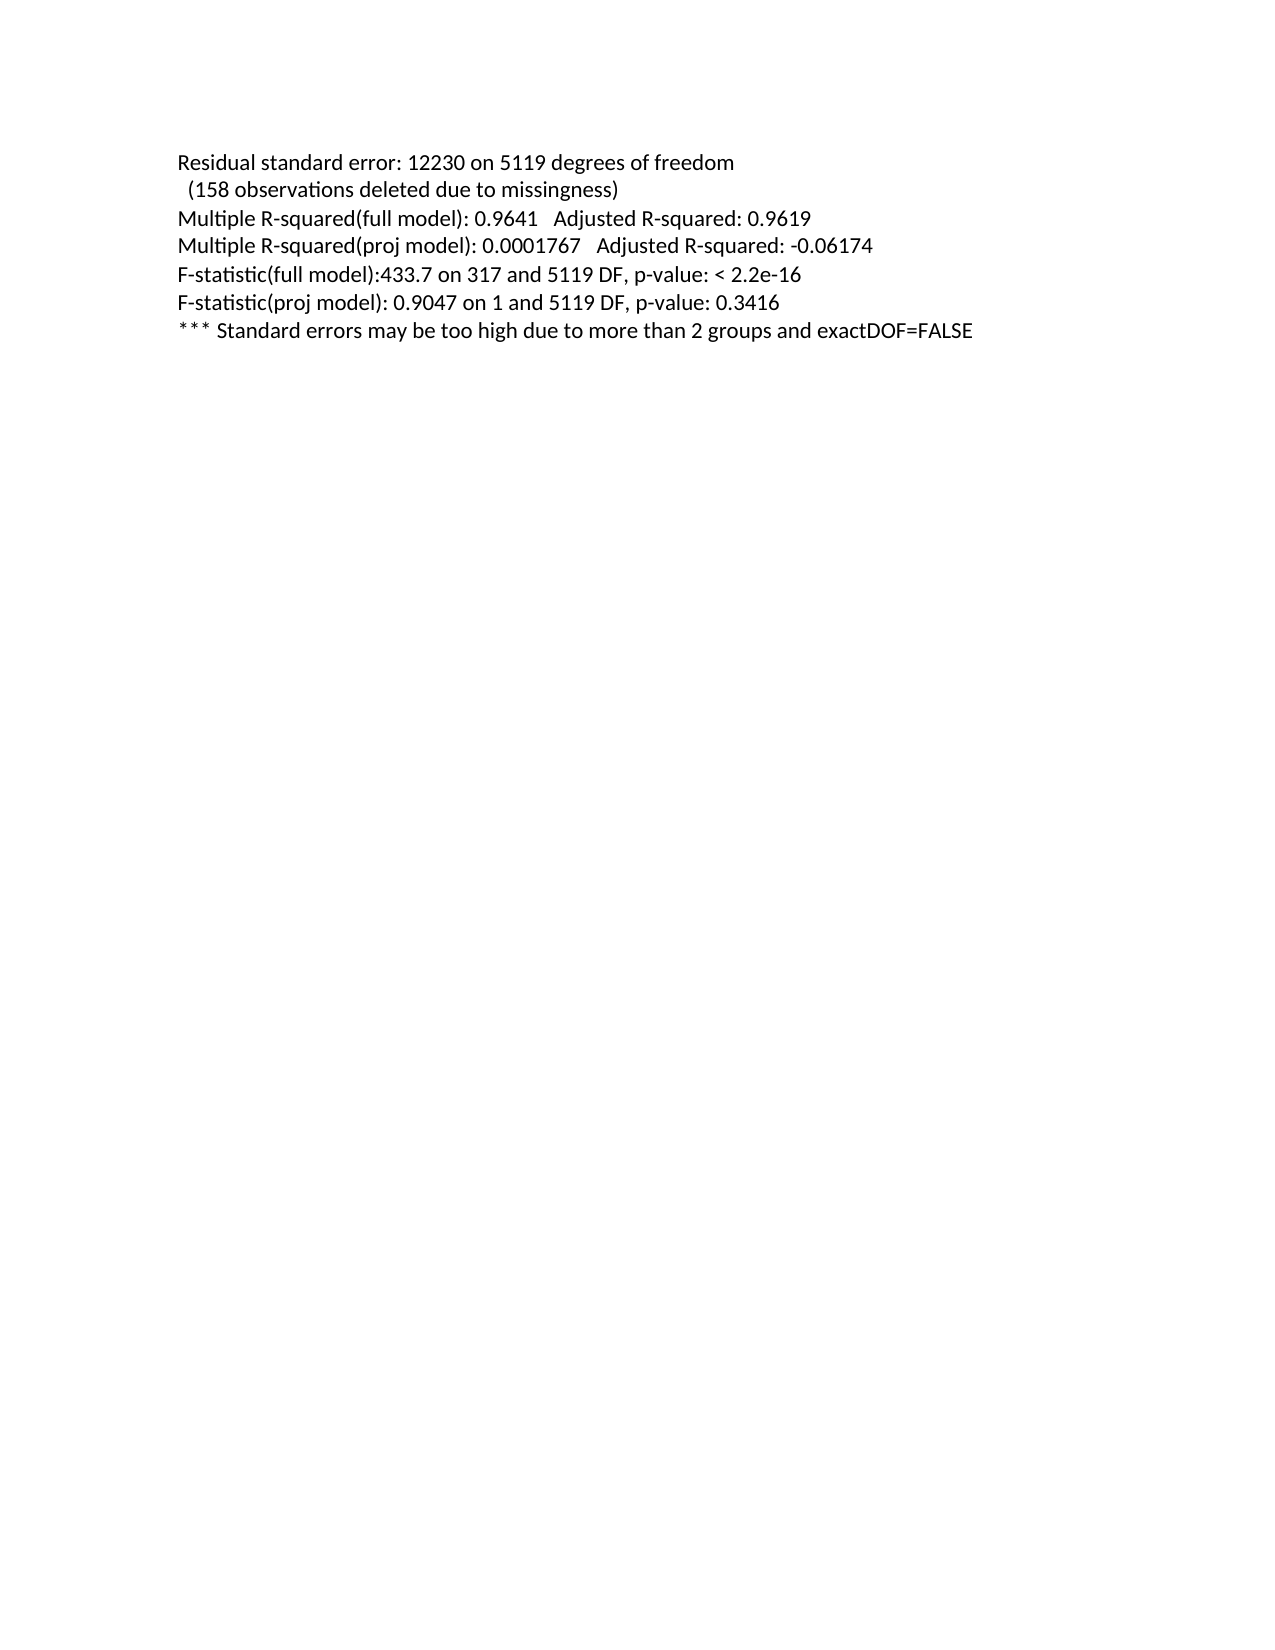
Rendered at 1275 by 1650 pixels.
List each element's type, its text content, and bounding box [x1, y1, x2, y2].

text *** Standard errors may be too high due to more than 2 groups and exactDOF=FALSE [177, 316, 1098, 344]
text Residual standard error: 12230 on 5119 degrees of freedom [177, 148, 1098, 176]
text Multiple R-squared(full model): 0.9641 Adjusted R-squared: 0.9619 [177, 204, 1098, 232]
text Multiple R-squared(proj model): 0.0001767 Adjusted R-squared: -0.06174 [177, 232, 1098, 260]
text F-statistic(full model):433.7 on 317 and 5119 DF, p-value: < 2.2e-16 [177, 260, 1098, 288]
text F-statistic(proj model): 0.9047 on 1 and 5119 DF, p-value: 0.3416 [177, 288, 1098, 316]
text (158 observations deleted due to missingness) [177, 176, 1098, 204]
